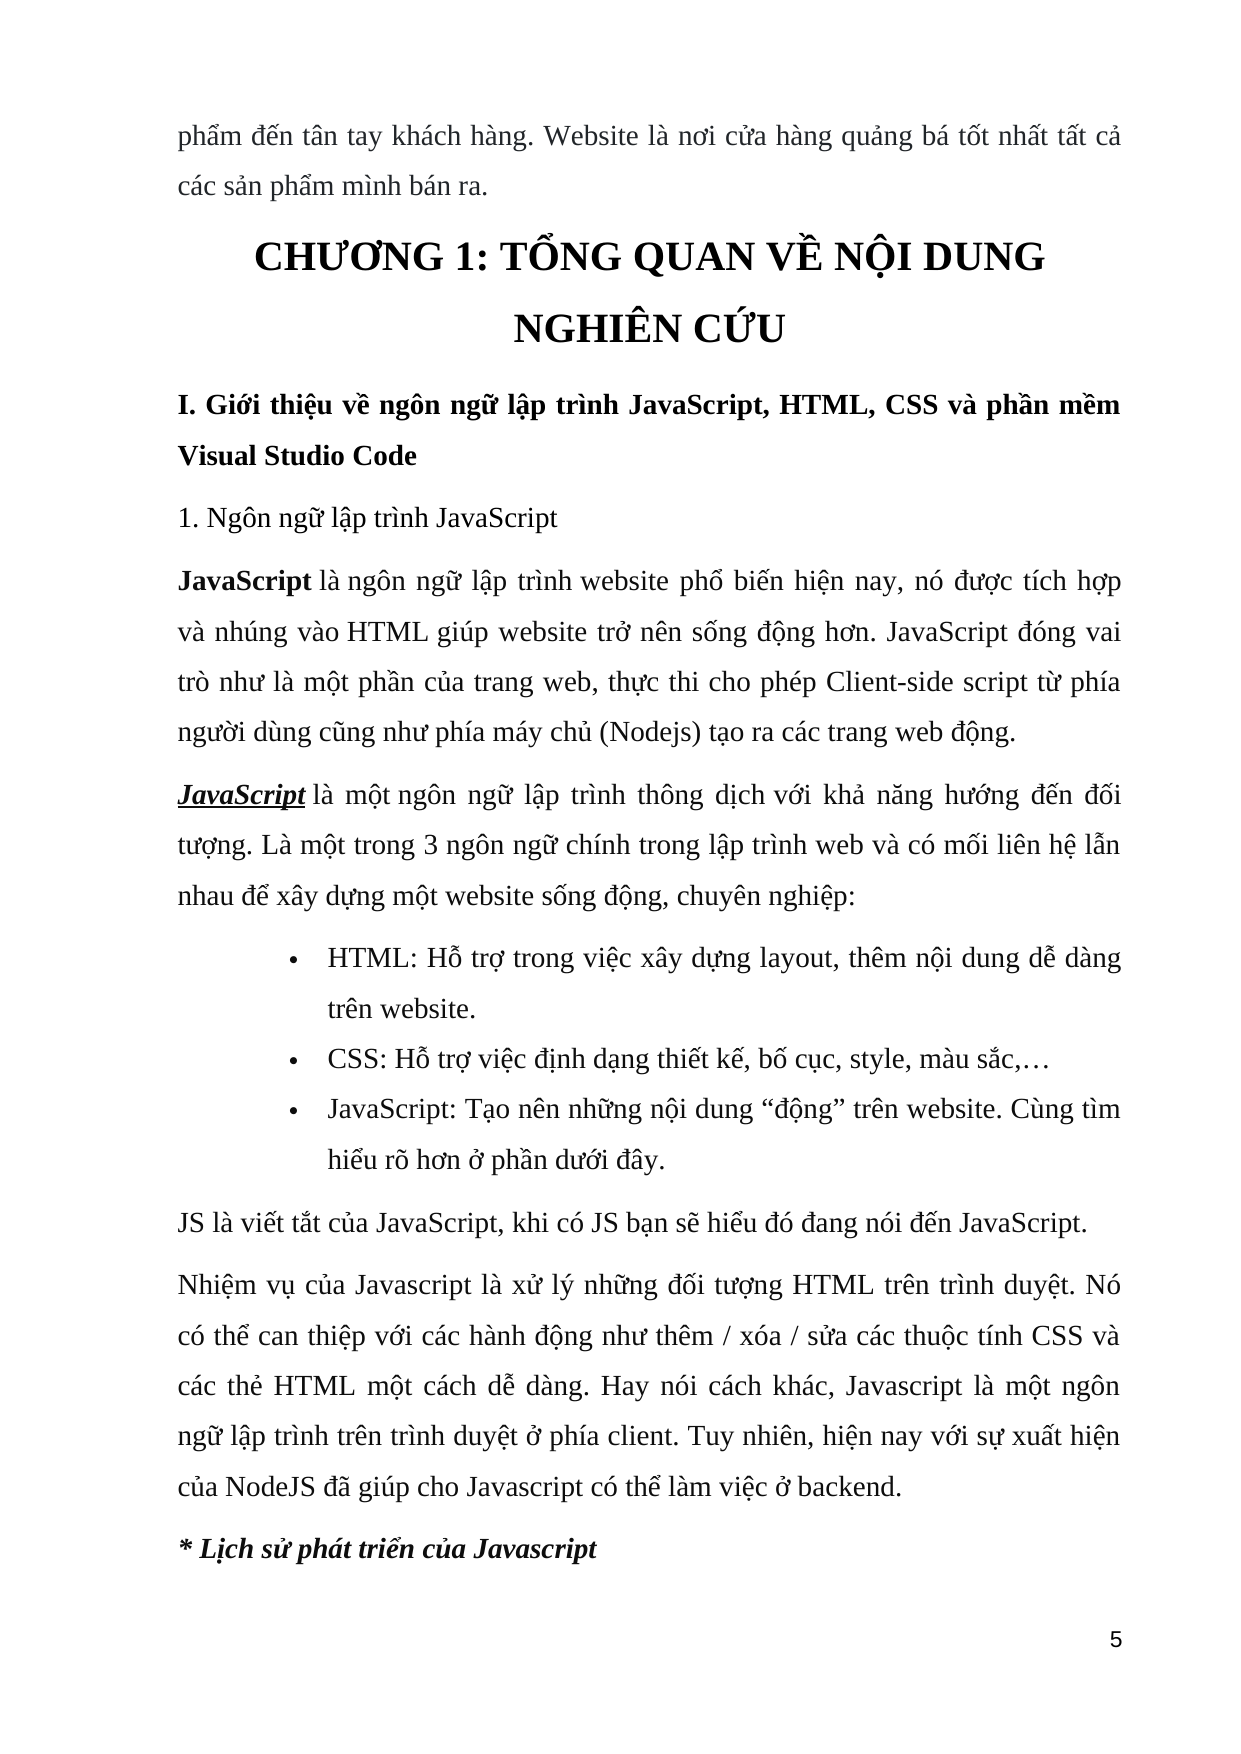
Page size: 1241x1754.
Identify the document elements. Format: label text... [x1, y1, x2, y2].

text JavaScript là ngôn ngữ lập trình website phổ biến hiện nay, nó được tích hợp và nhúng vào HTML giúp website trở nên sống động hơn. JavaScript đóng vai trò như là một phần của trang web, thực thi cho phép Client-side script từ phía người dùng cũng như phía máy chủ (Nodejs) tạo ra các trang web động. [177, 563, 1122, 748]
text JavaScript là một ngôn ngữ lập trình thông dịch với khả năng hướng đến đối tượng. Là một trong 3 ngôn ngữ chính trong lập trình web và có mối liên hệ lẫn nhau để xây dựng một website sống động, chuyên nghiệp: [177, 777, 1122, 911]
subtitle 1. Ngôn ngữ lập trình JavaScript [177, 501, 1122, 534]
subtitle I. Giới thiệu về ngôn ngữ lập trình JavaScript, HTML, CSS và phần mềm Visual Studio Code [177, 387, 1122, 471]
text * Lịch sử phát triển của Javascript [177, 1532, 1122, 1565]
subtitle CHƯƠNG 1: TỔNG QUAN VỀ NỘI DUNG NGHIÊN CỨU [177, 231, 1122, 351]
list JavaScript: Tạo nên những nội dung “động” trên website. Cùng tìm hiểu rõ hơn ở phần dưới đây. [290, 1092, 1122, 1175]
list CSS: Hỗ trợ việc định dạng thiết kế, bố cục, style, màu sắc,… [290, 1041, 1122, 1075]
list HTML: Hỗ trợ trong việc xây dựng layout, thêm nội dung dễ dàng trên website. [290, 941, 1122, 1024]
text Nhiệm vụ của Javascript là xử lý những đối tượng HTML trên trình duyệt. Nó có thể can thiệp với các hành động như thêm / xóa / sửa các thuộc tính CSS và các thẻ HTML một cách dễ dàng. Hay nói cách khác, Javascript là một ngôn ngữ lập trình trên trình duyệt ở phía client. Tuy nhiên, hiện nay với sự xuất hiện của NodeJS đã giúp cho Javascript có thể làm việc ở backend. [177, 1267, 1122, 1502]
text JS là viết tắt của JavaScript, khi có JS bạn sẽ hiểu đó đang nói đến JavaScript. [177, 1205, 1122, 1238]
